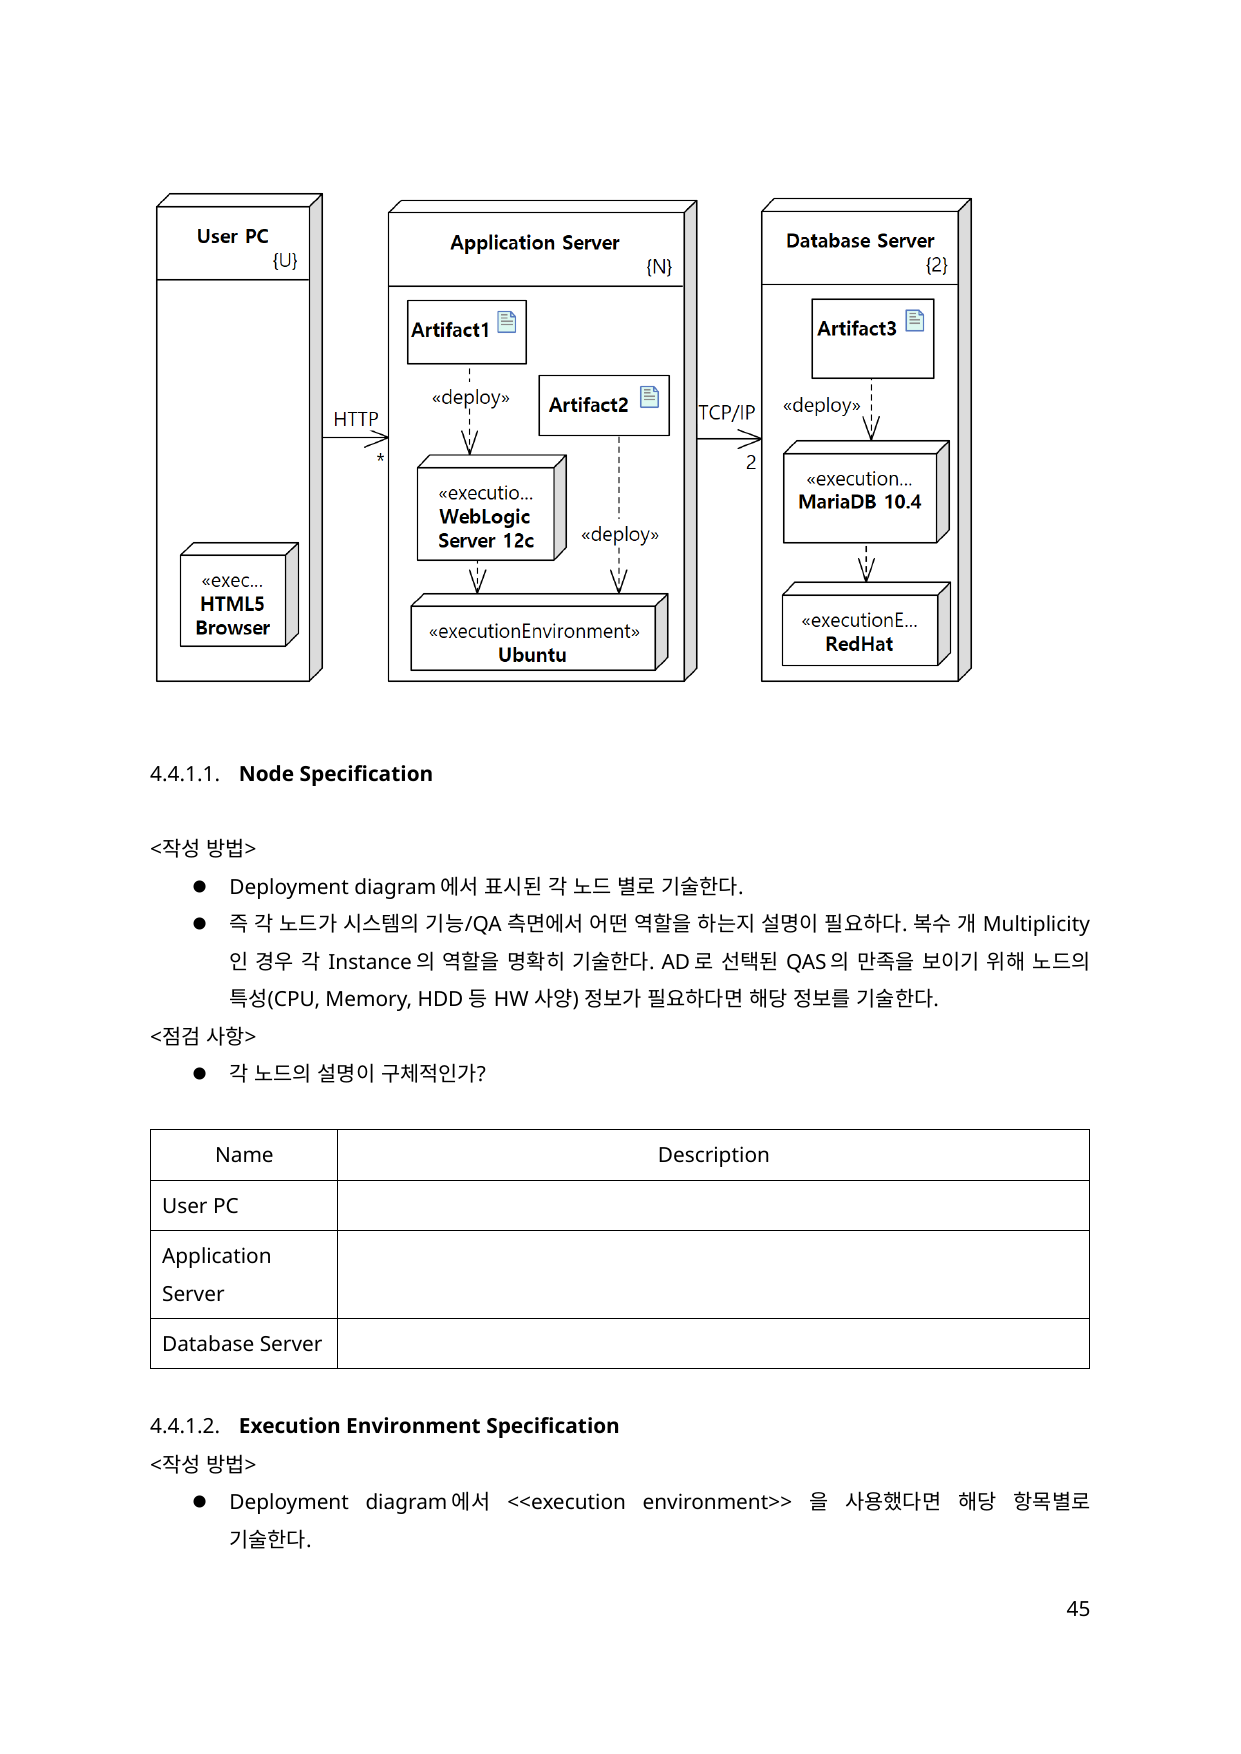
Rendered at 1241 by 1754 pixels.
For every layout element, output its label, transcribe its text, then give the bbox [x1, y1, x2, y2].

text <작성 방법> [150, 829, 1090, 867]
list 각 노드의 설명이 구체적인가? [192, 1054, 1090, 1092]
text <작성 방법> [150, 1444, 1090, 1482]
table_cell Application Server [151, 1231, 337, 1318]
subtitle Execution Environment Specification [150, 1407, 1090, 1444]
table_cell [338, 1231, 1089, 1318]
picture [150, 191, 976, 686]
list 즉 각 노드가 시스템의 기능/QA 측면에서 어떤 역할을 하는지 설명이 필요하다. 복수 개 Multiplicity 인 경우 각 Instance의 역할을 명확히 기술한다. AD로 선택된 QAS의 만족을 보이기 위해 노드의 특성(CPU, Memory, HDD 등 HW 사양) 정보가 필요하다면 해당 정보를 기술한다. [192, 904, 1090, 1017]
table_header Name [151, 1130, 337, 1179]
list Deployment diagram에서 표시된 각 노드 별로 기술한다. [192, 867, 1090, 904]
table_cell [338, 1181, 1089, 1230]
table_cell User PC [151, 1181, 337, 1230]
table_header Description [338, 1130, 1089, 1179]
subtitle Node Specification [150, 754, 1090, 792]
table_cell [338, 1319, 1089, 1368]
table_cell Database Server [151, 1319, 337, 1368]
text <점검 사항> [150, 1017, 1090, 1054]
list Deployment diagram에서 <<execution environment>> 을 사용했다면 해당 항목별로 기술한다. [192, 1482, 1090, 1557]
